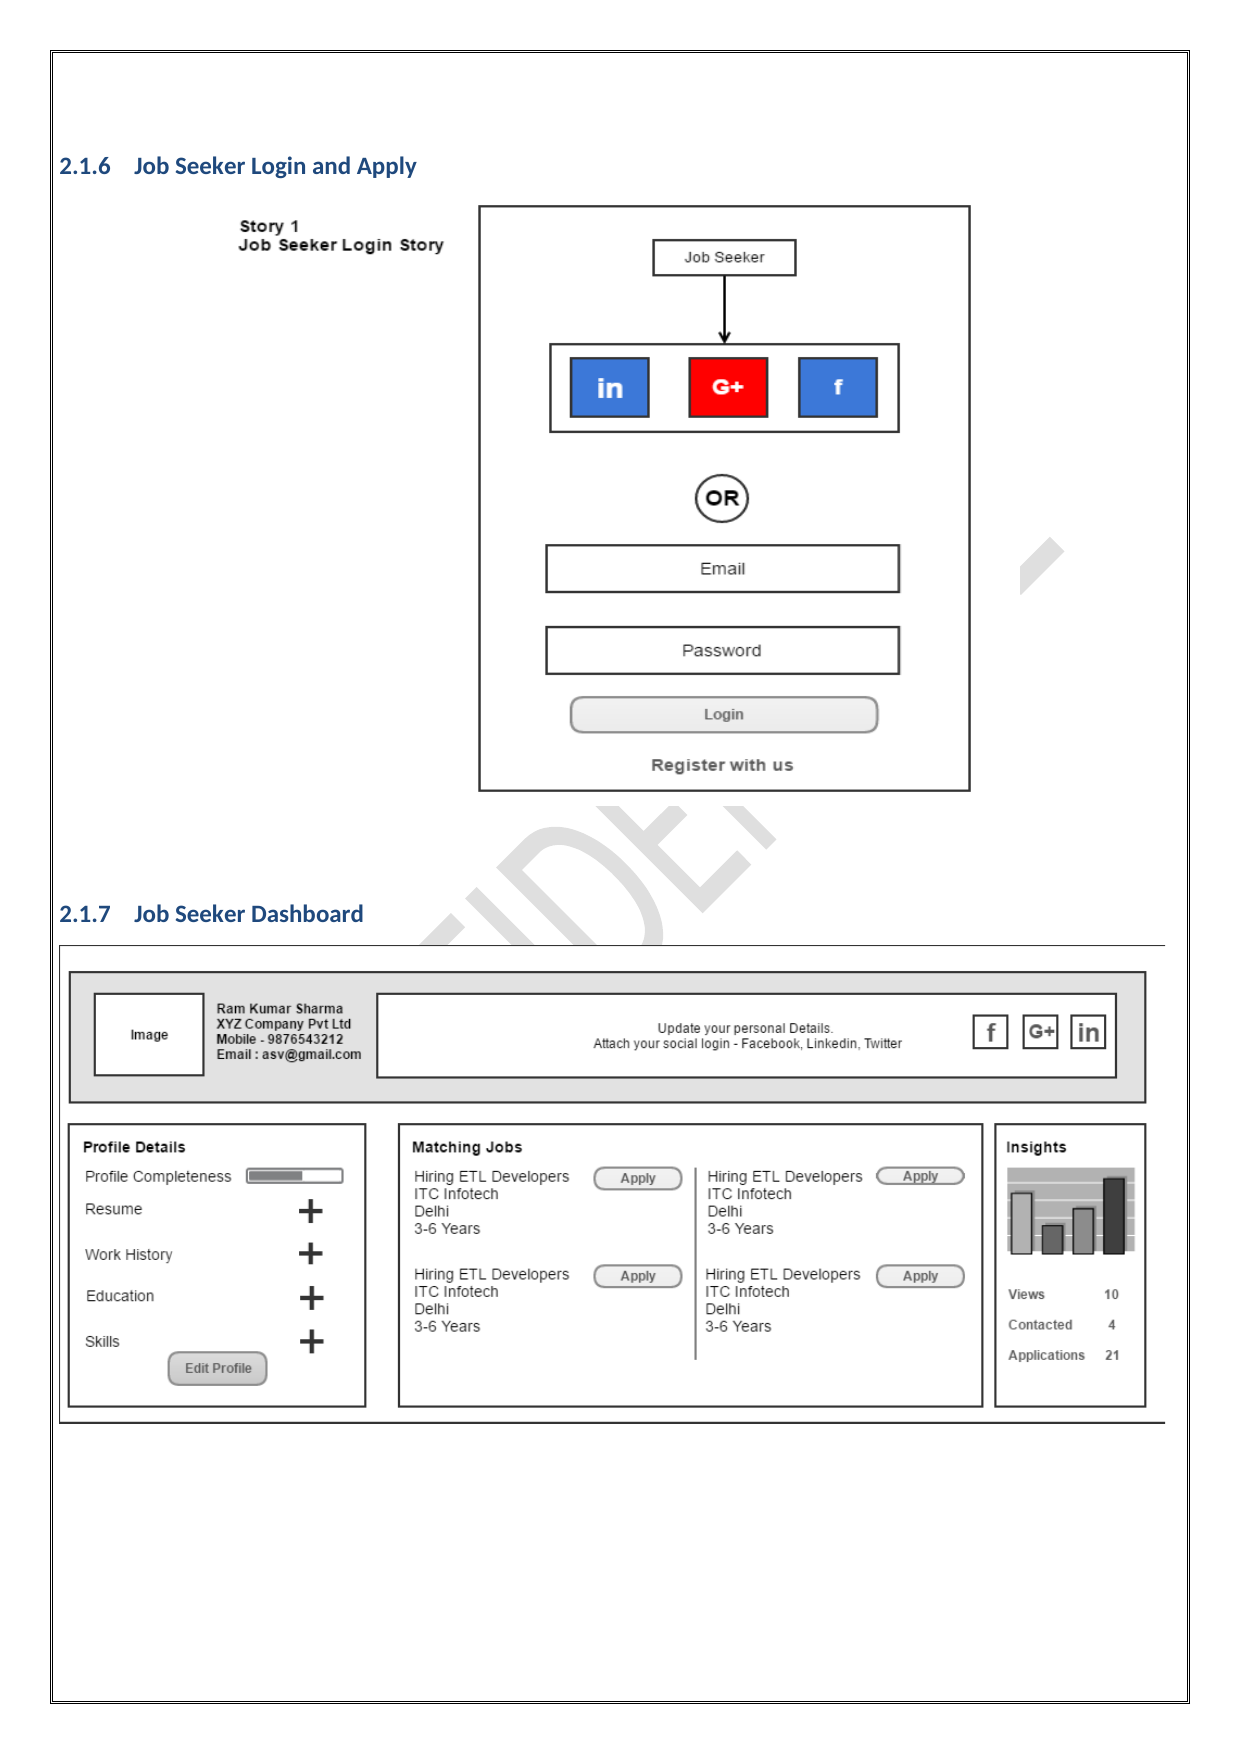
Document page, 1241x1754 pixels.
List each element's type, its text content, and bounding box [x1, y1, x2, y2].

subtitle Job Seeker Login and Apply [59, 150, 1167, 181]
picture [59, 945, 1166, 1424]
picture [205, 197, 1020, 806]
subtitle Job Seeker Dashboard [59, 898, 1167, 929]
